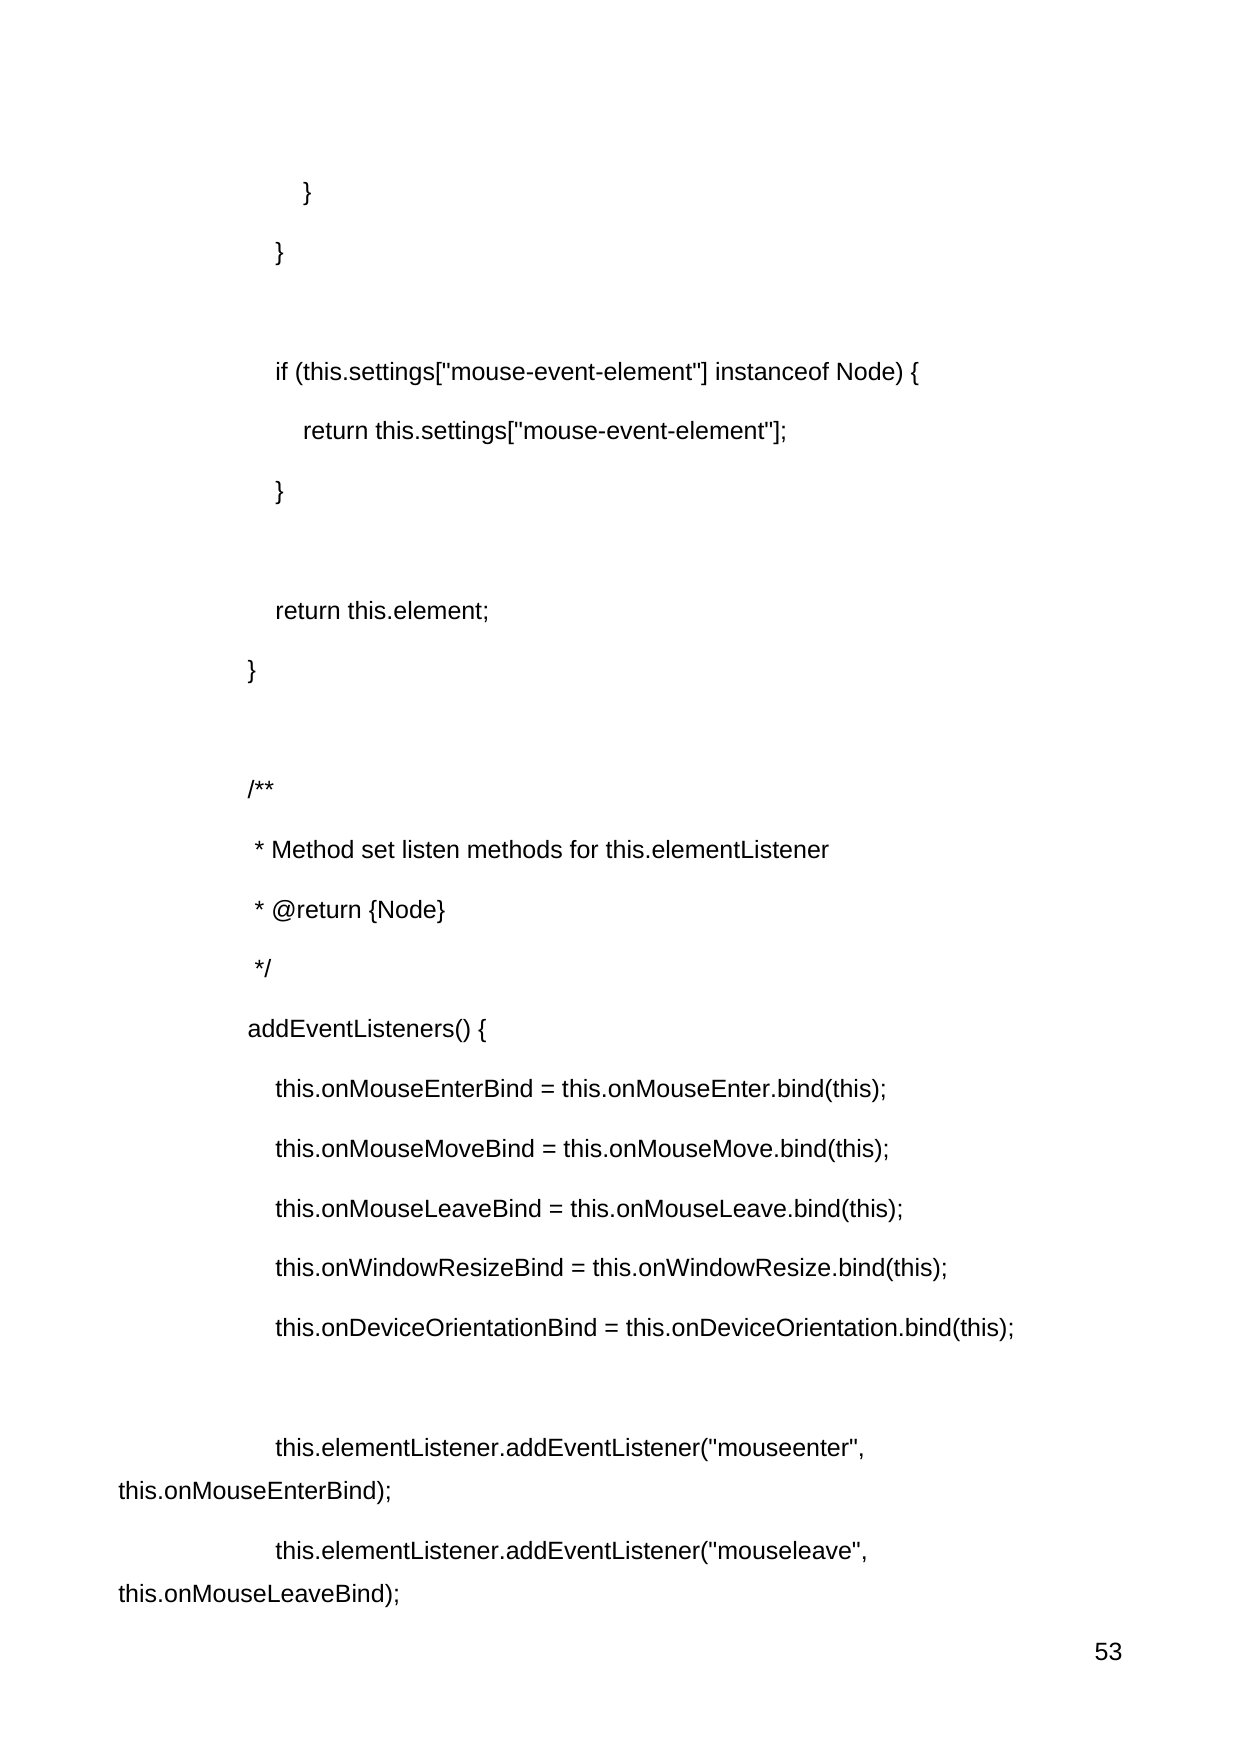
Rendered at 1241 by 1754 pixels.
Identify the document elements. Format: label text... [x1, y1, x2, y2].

text this.elementListener.addEventListener("mouseenter", this.onMouseEnterBind); [118, 1433, 1122, 1505]
text } [118, 177, 1122, 206]
text return this.element; [118, 596, 1122, 624]
text * Method set listen methods for this.elementListener [118, 835, 1122, 864]
text } [118, 476, 1122, 505]
text this.onMouseMoveBind = this.onMouseMove.bind(this); [118, 1134, 1122, 1163]
text this.onWindowResizeBind = this.onWindowResize.bind(this); [118, 1253, 1122, 1282]
text return this.settings["mouse-event-element"]; [118, 416, 1122, 445]
text addEventListeners() { [118, 1014, 1122, 1043]
text */ [118, 954, 1122, 983]
text this.elementListener.addEventListener("mouseleave", this.onMouseLeaveBind); [118, 1536, 1122, 1608]
text } [118, 237, 1122, 266]
text this.onMouseLeaveBind = this.onMouseLeave.bind(this); [118, 1194, 1122, 1222]
text * @return {Node} [118, 895, 1122, 923]
text /** [118, 775, 1122, 804]
text } [118, 656, 1122, 684]
text if (this.settings["mouse-event-element"] instanceof Node) { [118, 357, 1122, 385]
text this.onDeviceOrientationBind = this.onDeviceOrientation.bind(this); [118, 1313, 1122, 1342]
text this.onMouseEnterBind = this.onMouseEnter.bind(this); [118, 1074, 1122, 1103]
